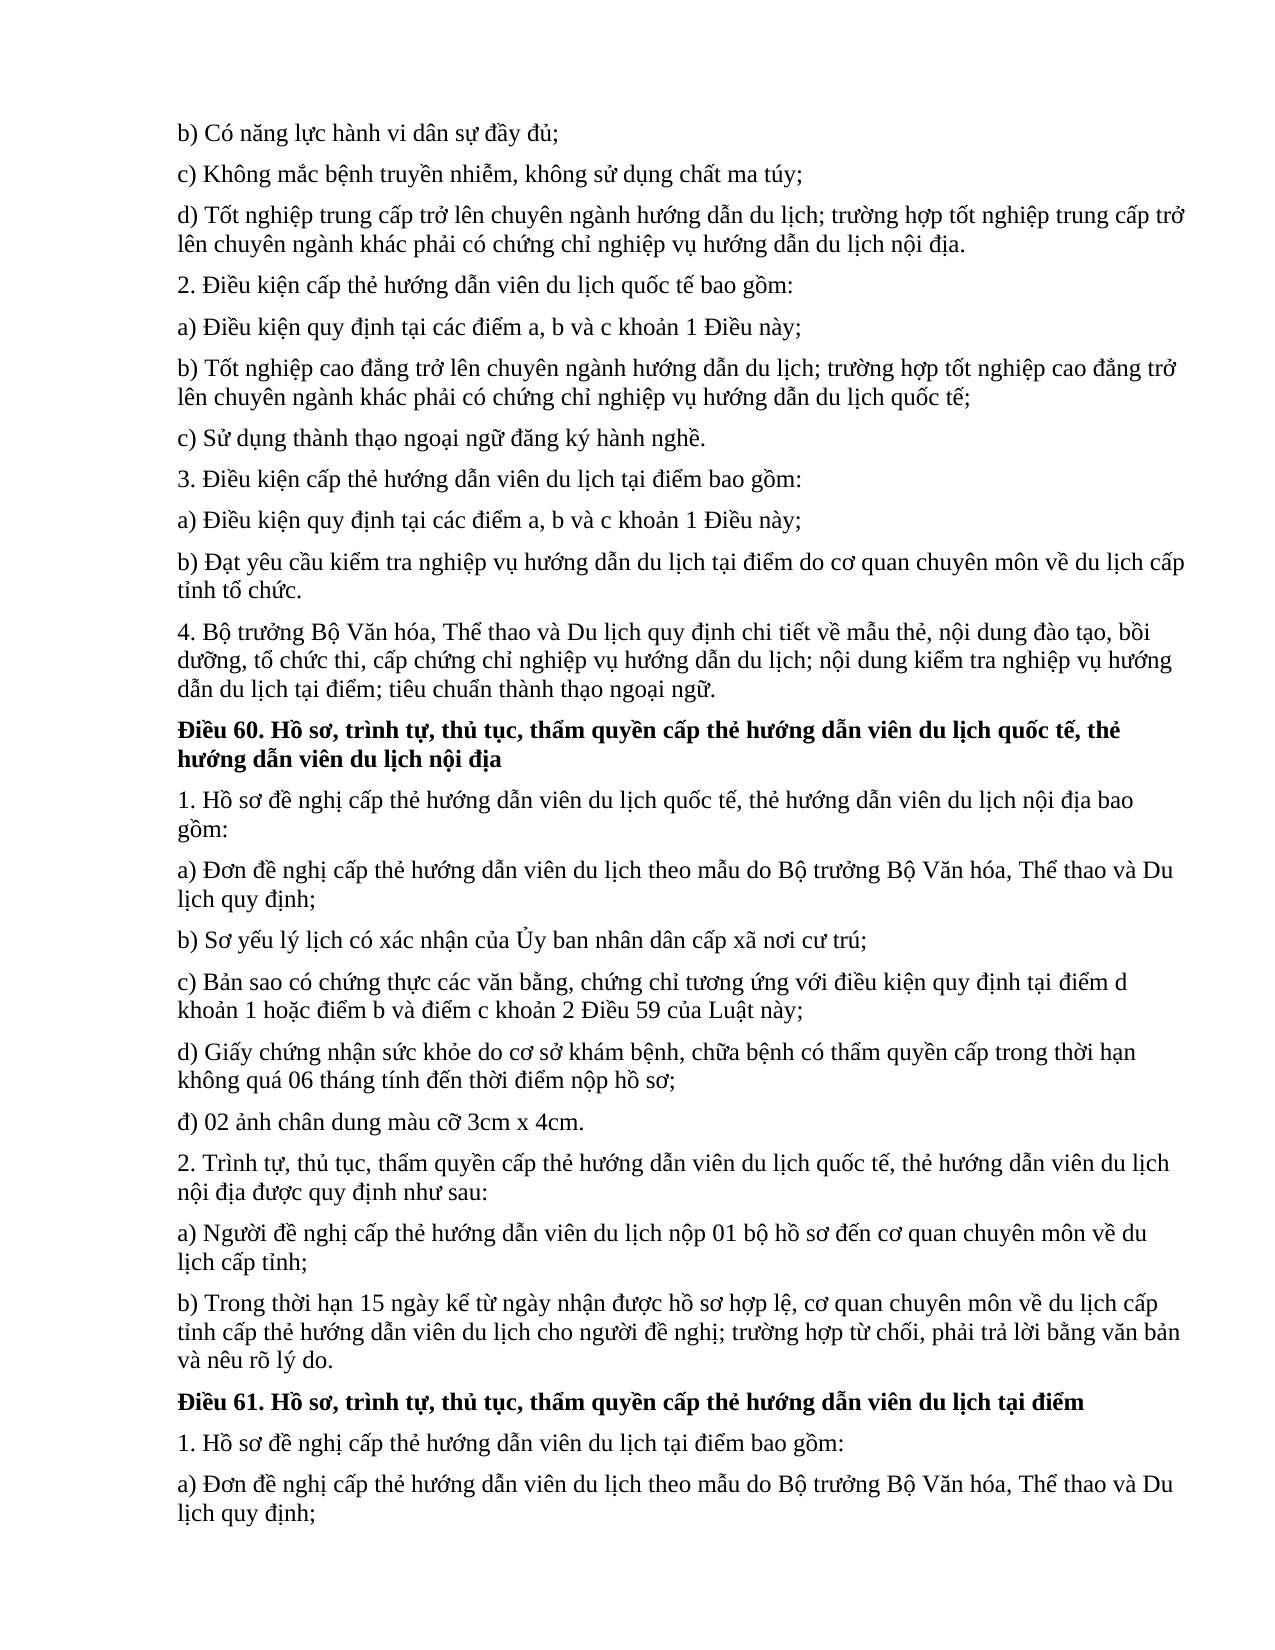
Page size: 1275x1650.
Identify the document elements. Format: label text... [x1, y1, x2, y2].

text 1. Hồ sơ đề nghị cấp thẻ hướng dẫn viên du lịch quốc tế, thẻ hướng dẫn viên du lịch nội địa bao gồm: [177, 786, 1186, 843]
text a) Điều kiện quy định tại các điểm a, b và c khoản 1 Điều này; [177, 312, 1186, 341]
text b) Sơ yếu lý lịch có xác nhận của Ủy ban nhân dân cấp xã nơi cư trú; [177, 926, 1186, 954]
text 1. Hồ sơ đề nghị cấp thẻ hướng dẫn viên du lịch tại điểm bao gồm: [177, 1428, 1186, 1457]
text a) Đơn đề nghị cấp thẻ hướng dẫn viên du lịch theo mẫu do Bộ trưởng Bộ Văn hóa, Thể thao và Du lịch quy định; [177, 856, 1186, 913]
text Điều 61. Hồ sơ, trình tự, thủ tục, thẩm quyền cấp thẻ hướng dẫn viên du lịch tại điểm [177, 1387, 1186, 1416]
text b) Đạt yêu cầu kiểm tra nghiệp vụ hướng dẫn du lịch tại điểm do cơ quan chuyên môn về du lịch cấp tỉnh tổ chức. [177, 547, 1186, 604]
text 2. Điều kiện cấp thẻ hướng dẫn viên du lịch quốc tế bao gồm: [177, 271, 1186, 299]
text Điều 60. Hồ sơ, trình tự, thủ tục, thẩm quyền cấp thẻ hướng dẫn viên du lịch quốc tế, thẻ hướng dẫn viên du lịch nội địa [177, 716, 1186, 773]
text a) Đơn đề nghị cấp thẻ hướng dẫn viên du lịch theo mẫu do Bộ trưởng Bộ Văn hóa, Thể thao và Du lịch quy định; [177, 1469, 1186, 1527]
text b) Có năng lực hành vi dân sự đầy đủ; [177, 118, 1186, 147]
text c) Bản sao có chứng thực các văn bằng, chứng chỉ tương ứng với điều kiện quy định tại điểm d khoản 1 hoặc điểm b và điểm c khoản 2 Điều 59 của Luật này; [177, 967, 1186, 1024]
text c) Không mắc bệnh truyền nhiễm, không sử dụng chất ma túy; [177, 159, 1186, 188]
text c) Sử dụng thành thạo ngoại ngữ đăng ký hành nghề. [177, 423, 1186, 452]
text a) Người đề nghị cấp thẻ hướng dẫn viên du lịch nộp 01 bộ hồ sơ đến cơ quan chuyên môn về du lịch cấp tỉnh; [177, 1218, 1186, 1276]
text a) Điều kiện quy định tại các điểm a, b và c khoản 1 Điều này; [177, 506, 1186, 534]
text 4. Bộ trưởng Bộ Văn hóa, Thể thao và Du lịch quy định chi tiết về mẫu thẻ, nội dung đào tạo, bồi dưỡng, tổ chức thi, cấp chứng chỉ nghiệp vụ hướng dẫn du lịch; nội dung kiểm tra nghiệp vụ hướng dẫn du lịch tại điểm; tiêu chuẩn thành thạo ngoại ngữ. [177, 617, 1186, 703]
text d) Tốt nghiệp trung cấp trở lên chuyên ngành hướng dẫn du lịch; trường hợp tốt nghiệp trung cấp trở lên chuyên ngành khác phải có chứng chỉ nghiệp vụ hướng dẫn du lịch nội địa. [177, 201, 1186, 258]
text d) Giấy chứng nhận sức khỏe do cơ sở khám bệnh, chữa bệnh có thẩm quyền cấp trong thời hạn không quá 06 tháng tính đến thời điểm nộp hồ sơ; [177, 1037, 1186, 1094]
text 3. Điều kiện cấp thẻ hướng dẫn viên du lịch tại điểm bao gồm: [177, 464, 1186, 493]
text b) Trong thời hạn 15 ngày kể từ ngày nhận được hồ sơ hợp lệ, cơ quan chuyên môn về du lịch cấp tỉnh cấp thẻ hướng dẫn viên du lịch cho người đề nghị; trường hợp từ chối, phải trả lời bằng văn bản và nêu rõ lý do. [177, 1288, 1186, 1374]
text b) Tốt nghiệp cao đẳng trở lên chuyên ngành hướng dẫn du lịch; trường hợp tốt nghiệp cao đẳng trở lên chuyên ngành khác phải có chứng chỉ nghiệp vụ hướng dẫn du lịch quốc tế; [177, 353, 1186, 411]
text 2. Trình tự, thủ tục, thẩm quyền cấp thẻ hướng dẫn viên du lịch quốc tế, thẻ hướng dẫn viên du lịch nội địa được quy định như sau: [177, 1148, 1186, 1206]
text đ) 02 ảnh chân dung màu cỡ 3cm x 4cm. [177, 1107, 1186, 1136]
